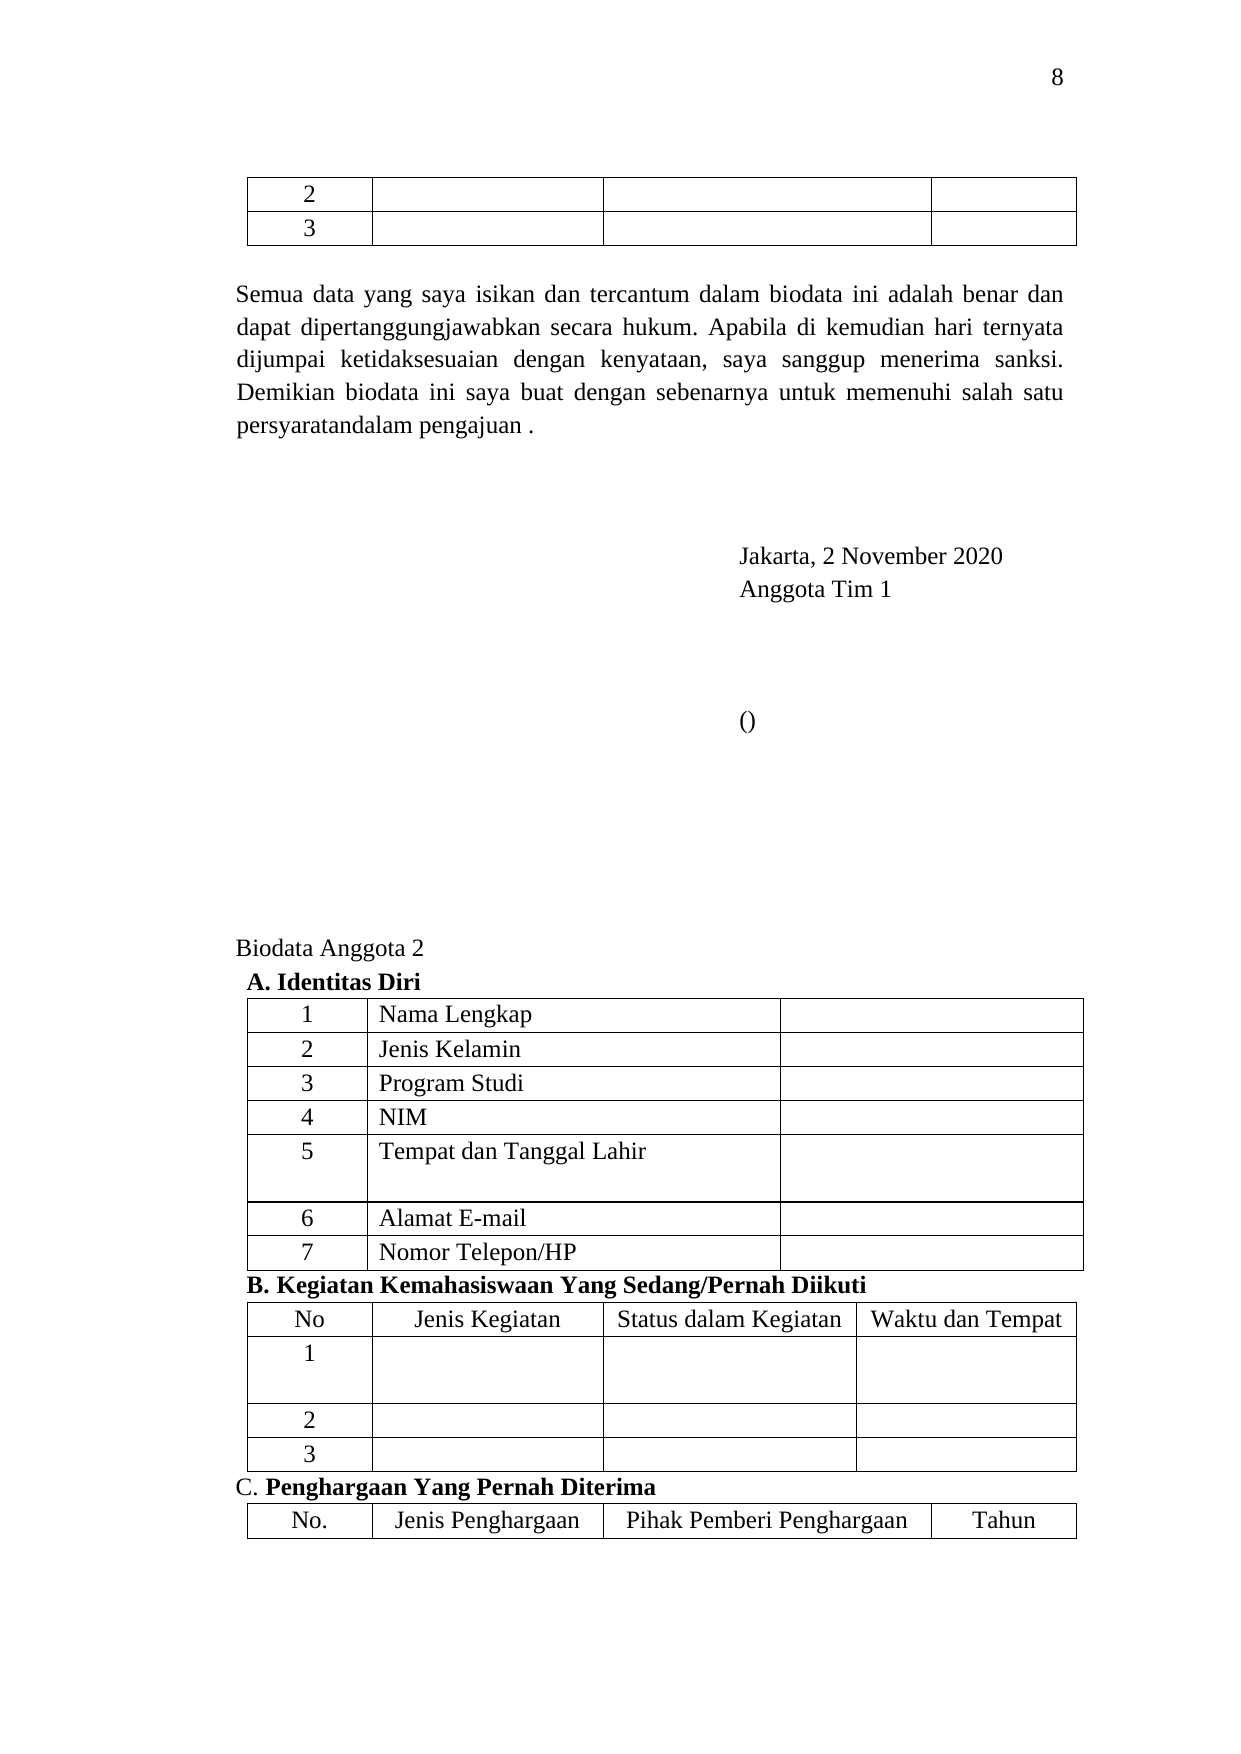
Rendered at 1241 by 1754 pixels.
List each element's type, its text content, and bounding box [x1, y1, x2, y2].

table_cell [373, 178, 603, 211]
table_cell [604, 1438, 856, 1471]
table_cell Alamat E-mail [368, 1203, 780, 1235]
table_header Status dalam Kegiatan [604, 1303, 856, 1336]
table_cell 2 [248, 1033, 367, 1066]
table_cell [857, 1337, 1076, 1403]
table_cell 2 [248, 178, 372, 211]
table_cell 4 [248, 1101, 367, 1134]
table_cell [781, 1067, 1083, 1100]
table_cell [604, 1404, 856, 1437]
table_header [781, 999, 1083, 1032]
table_cell [604, 1337, 856, 1403]
table_cell [932, 212, 1076, 245]
table_cell [857, 1404, 1076, 1437]
table_cell 1 [248, 1337, 372, 1403]
table_header Jenis Kegiatan [373, 1303, 603, 1336]
table_header Pihak Pemberi Penghargaan [604, 1504, 931, 1537]
subtitle Anggota Tim 1 [566, 574, 1064, 603]
text Jakarta, 2 November 2020 [739, 541, 1064, 570]
table_cell [781, 1236, 1083, 1269]
table_cell Nomor Telepon/HP [368, 1236, 780, 1269]
table_header No. [248, 1504, 372, 1537]
table_cell [604, 212, 931, 245]
table_cell [781, 1203, 1083, 1235]
table_cell NIM [368, 1101, 780, 1134]
table_cell Program Studi [368, 1067, 780, 1100]
table_cell [373, 212, 603, 245]
table_header No [248, 1303, 372, 1336]
text Biodata Anggota 2 [235, 933, 1064, 962]
table_cell Tempat dan Tanggal Lahir [368, 1135, 780, 1201]
table_header 1 [248, 999, 367, 1032]
table_cell 6 [248, 1203, 367, 1235]
table_header Jenis Penghargaan [373, 1504, 603, 1537]
table_cell 7 [248, 1236, 367, 1269]
table_cell Jenis Kelamin [368, 1033, 780, 1066]
table_cell [781, 1101, 1083, 1134]
table_cell 3 [248, 1067, 367, 1100]
table_cell [373, 1404, 603, 1437]
table_cell [857, 1438, 1076, 1471]
table_cell [604, 178, 931, 211]
table_cell [781, 1135, 1083, 1201]
text () [739, 705, 1064, 734]
subtitle C. Penghargaan Yang Pernah Diterima [235, 1472, 1064, 1501]
table_cell [373, 1438, 603, 1471]
table_cell 3 [248, 1438, 372, 1471]
text Semua data yang saya isikan dan tercantum dalam biodata ini adalah benar dan dapat dipertanggungjawabkan secara hukum. Apabila di kemudian hari ternyata dijumpai ketidaksesuaian dengan kenyataan, saya sanggup menerima sanksi. Demikian biodata ini saya buat dengan sebenarnya untuk memenuhi salah satu persyaratandalam pengajuan . [235, 279, 1064, 439]
table_header Tahun [932, 1504, 1076, 1537]
subtitle B. Kegiatan Kemahasiswaan Yang Sedang/Pernah Diikuti [246, 1271, 1064, 1299]
table_cell [373, 1337, 603, 1403]
table_header Waktu dan Tempat [857, 1303, 1076, 1336]
table_cell 5 [248, 1135, 367, 1201]
table_header Nama Lengkap [368, 999, 780, 1032]
subtitle A. Identitas Diri [246, 967, 1064, 995]
table_cell 2 [248, 1404, 372, 1437]
table_cell [932, 178, 1076, 211]
table_cell 3 [248, 212, 372, 245]
table_cell [781, 1033, 1083, 1066]
